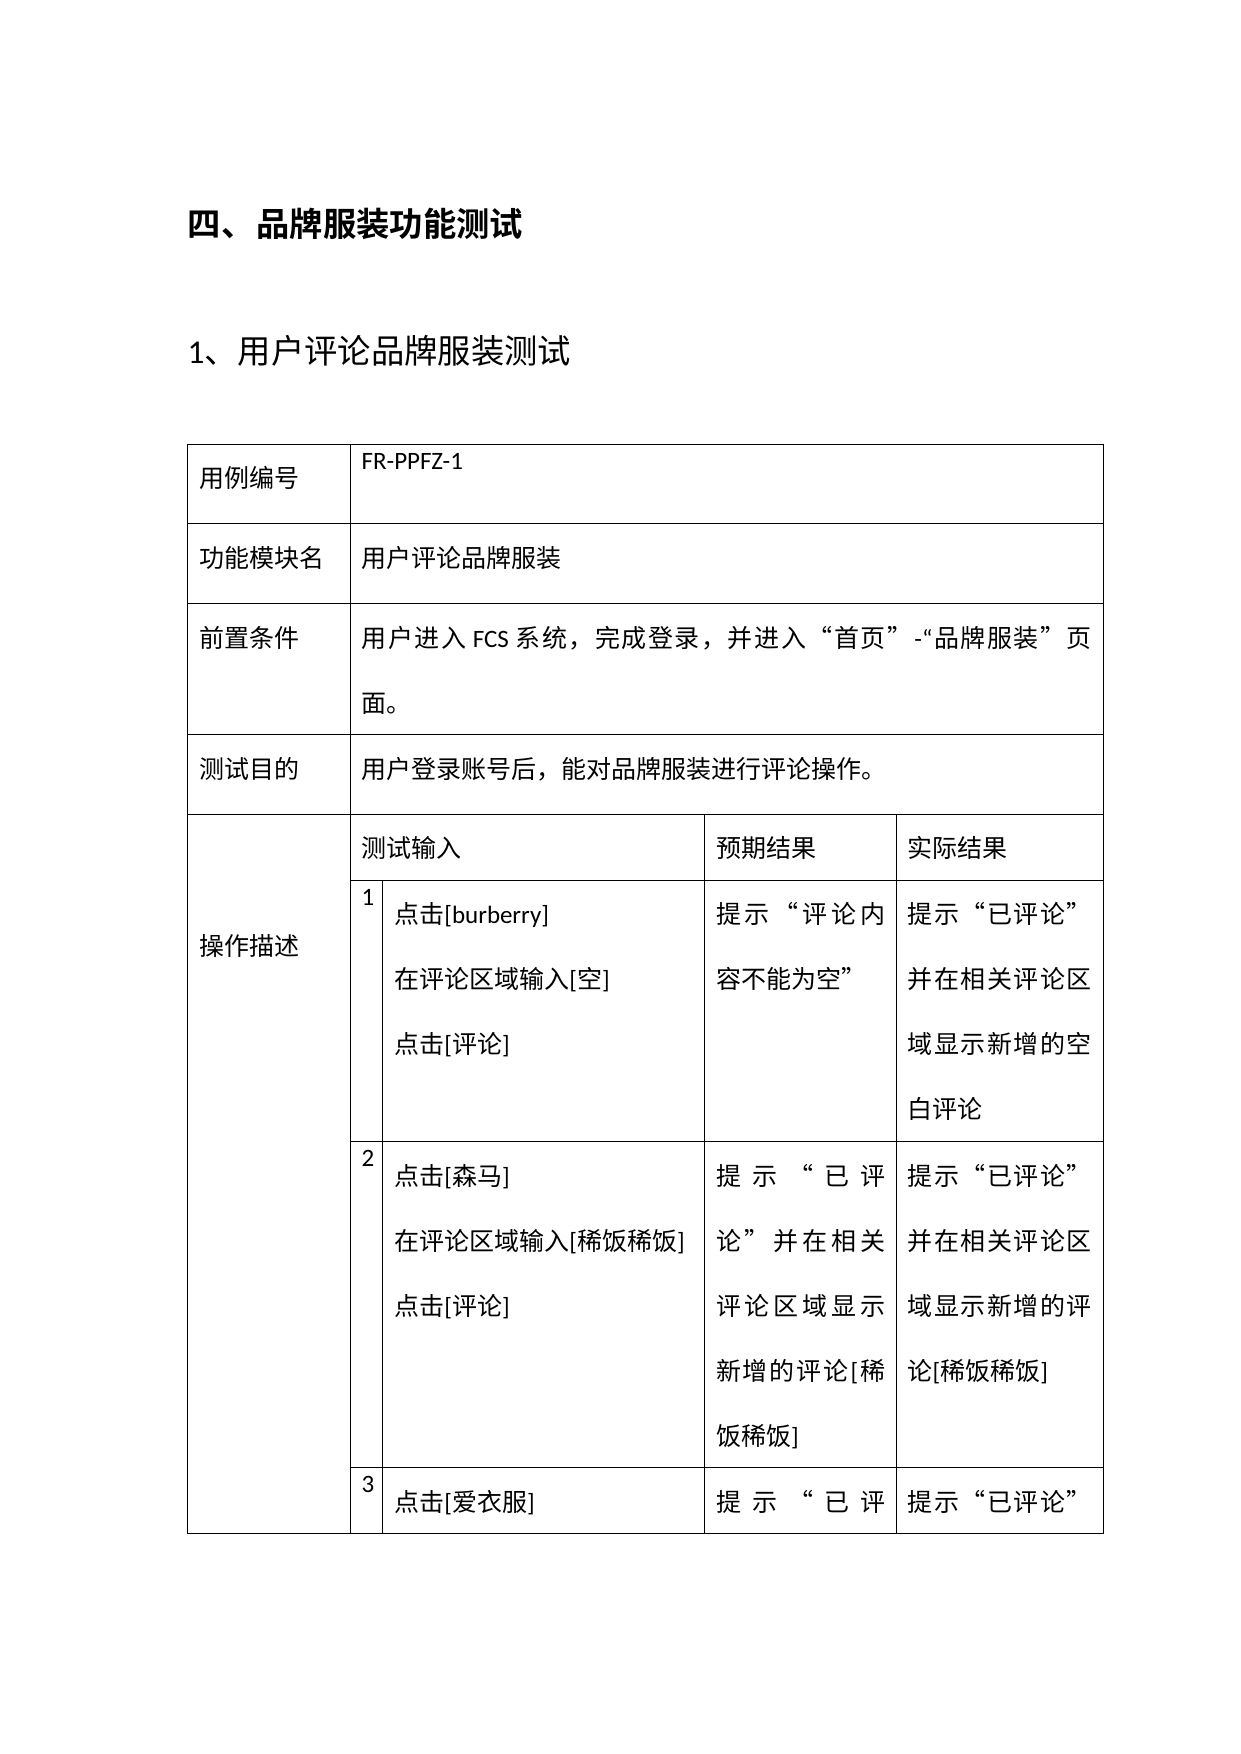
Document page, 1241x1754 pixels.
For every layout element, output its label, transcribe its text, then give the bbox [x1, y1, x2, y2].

subtitle 品牌服装功能测试 [187, 189, 1053, 254]
table_cell 点击[森马] 在评论区域输入[稀饭稀饭] 点击[评论] [383, 1142, 704, 1467]
table_cell 提示“已评论”并在相关评论区域显示新增的评论[稀饭稀饭] [705, 1142, 896, 1467]
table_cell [897, 1468, 1103, 1533]
subtitle 1、用户评论品牌服装测试 [187, 316, 1053, 381]
table_cell 用户登录账号后，能对品牌服装进行评论操作。 [351, 735, 1103, 813]
table_cell 测试目的 [188, 735, 350, 813]
table_cell 提示“已评论”并在相关评论区域显示新增的空白评论 [897, 881, 1103, 1141]
table_cell 功能模块名 [188, 524, 350, 603]
table_cell 测试输入 [351, 815, 704, 879]
table_cell 点击[burberry] 在评论区域输入[空] 点击[评论] [383, 881, 704, 1141]
table_cell 2 [351, 1142, 382, 1467]
table_cell 操作描述 [188, 815, 350, 1533]
table_cell 用户评论品牌服装 [351, 524, 1103, 603]
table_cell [705, 1468, 896, 1533]
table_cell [383, 1468, 704, 1533]
table_cell 1 [351, 881, 382, 1141]
table_cell 提示“评论内容不能为空” [705, 881, 896, 1141]
table_cell 实际结果 [897, 815, 1103, 879]
table_cell 用户进入FCS系统，完成登录，并进入“首页”-“品牌服装”页面。 [351, 604, 1103, 734]
table_cell 预期结果 [705, 815, 896, 879]
table_header FR-PPFZ-1 [351, 445, 1103, 523]
table_header 用例编号 [188, 445, 350, 523]
table_cell 提示“已评论”并在相关评论区域显示新增的评论[稀饭稀饭] [897, 1142, 1103, 1467]
table_cell 3 [351, 1468, 382, 1533]
table_cell 前置条件 [188, 604, 350, 734]
